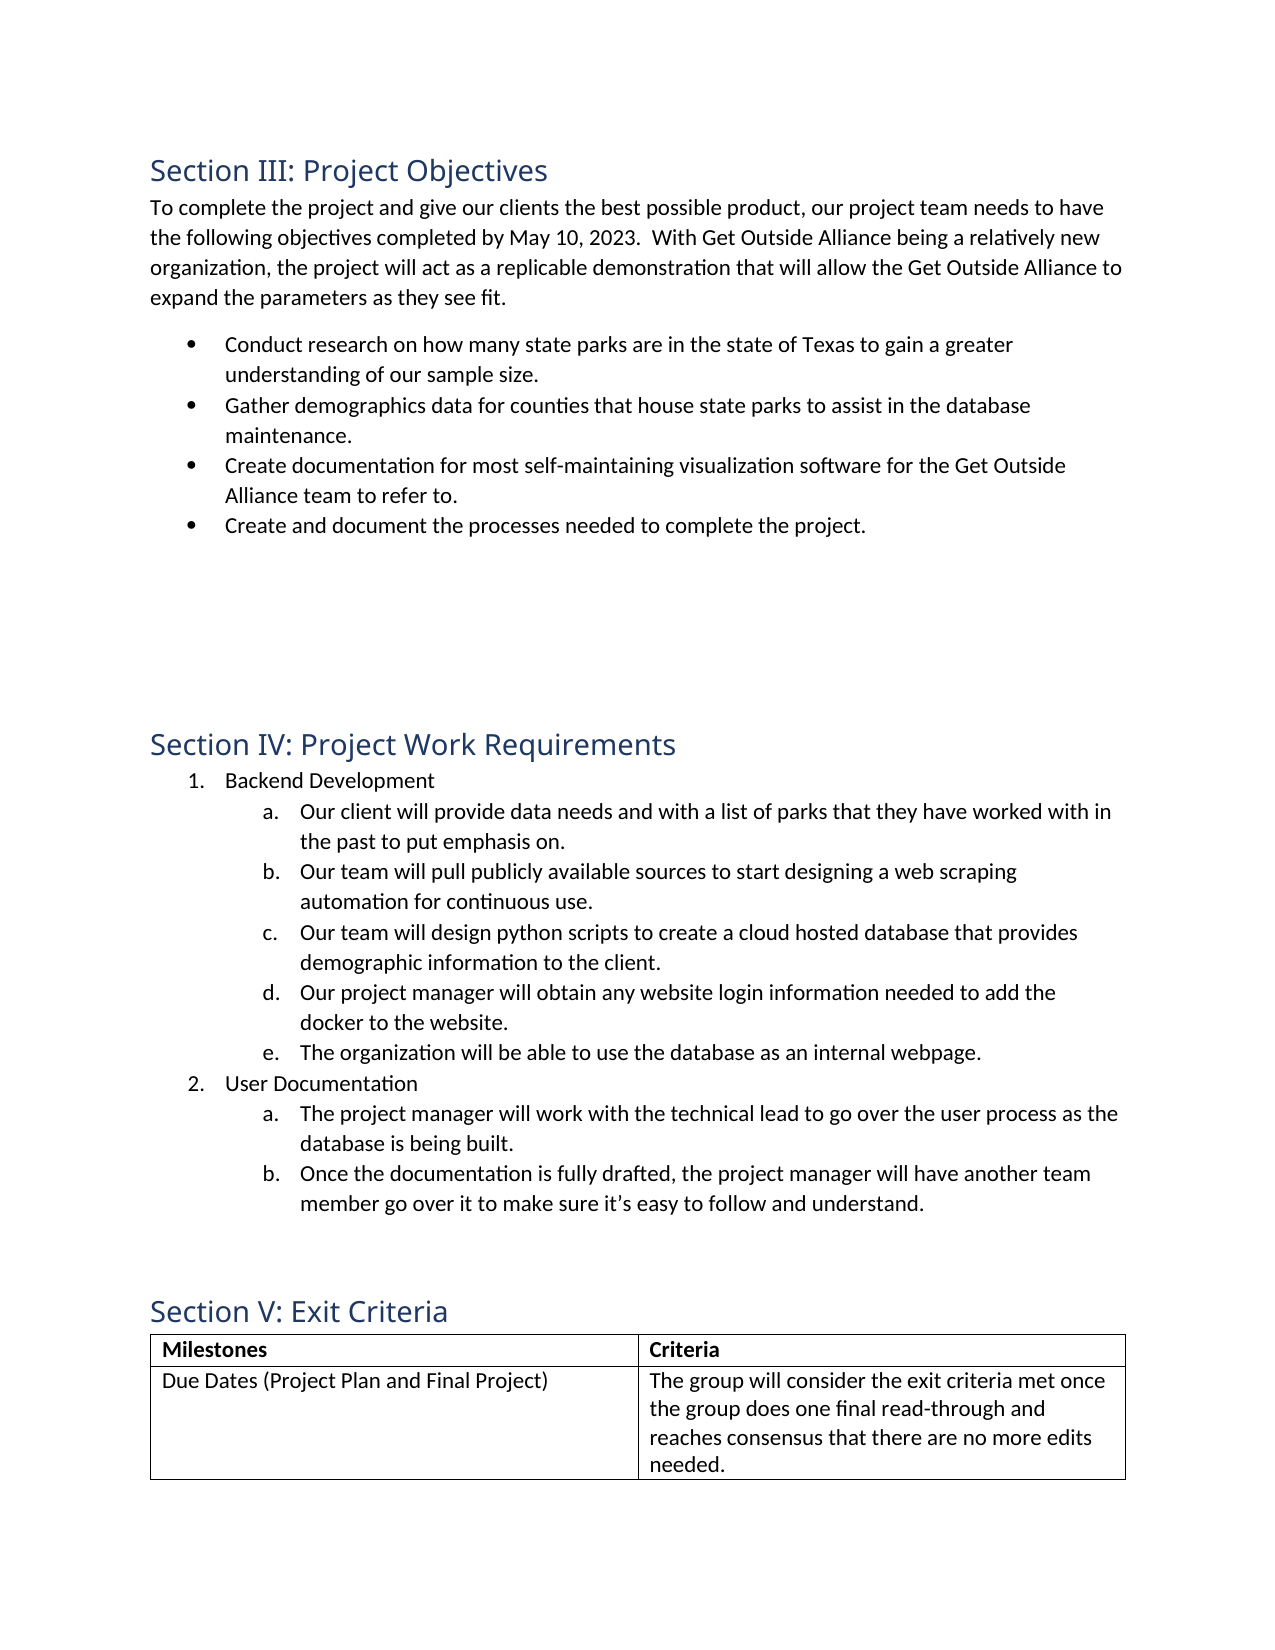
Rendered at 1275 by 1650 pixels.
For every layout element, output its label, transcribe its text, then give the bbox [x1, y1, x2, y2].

list Conduct research on how many state parks are in the state of Texas to gain a greater understanding of our sample size. [187, 330, 1125, 388]
subtitle Section III: Project Objectives [150, 150, 1125, 190]
list Create documentation for most self-maintaining visualization software for the Get Outside Alliance team to refer to. [187, 451, 1125, 509]
list Backend Development [187, 767, 1125, 794]
table_cell The group will consider the exit criteria met once the group does one final read-through and reaches consensus that there are no more edits needed. [639, 1367, 1125, 1479]
table_cell Due Dates (Project Plan and Final Project) [151, 1367, 638, 1479]
list Once the documentation is fully drafted, the project manager will have another team member go over it to make sure it’s easy to follow and understand. [262, 1159, 1125, 1217]
list The project manager will work with the technical lead to go over the user process as the database is being built. [262, 1099, 1125, 1157]
list Our project manager will obtain any website login information needed to add the docker to the website. [262, 978, 1125, 1036]
text To complete the project and give our clients the best possible product, our project team needs to have the following objectives completed by May 10, 2023. With Get Outside Alliance being a relatively new organization, the project will act as a replicable demonstration that will allow the Get Outside Alliance to expand the parameters as they see fit. [150, 193, 1125, 311]
list Our team will design python scripts to create a cloud hosted database that provides demographic information to the client. [262, 918, 1125, 976]
list User Documentation [187, 1069, 1125, 1097]
list Gather demographics data for counties that house state parks to assist in the database maintenance. [187, 391, 1125, 449]
table_header Milestones [151, 1335, 638, 1366]
subtitle Section V: Exit Criteria [150, 1291, 1125, 1331]
list Create and document the processes needed to complete the project. [187, 512, 1125, 539]
list Our team will pull publicly available sources to start designing a web scraping automation for continuous use. [262, 857, 1125, 915]
subtitle Section IV: Project Work Requirements [150, 724, 1125, 763]
list Our client will provide data needs and with a list of parks that they have worked with in the past to put emphasis on. [262, 797, 1125, 855]
table_header Criteria [639, 1335, 1125, 1366]
list The organization will be able to use the database as an internal webpage. [262, 1038, 1125, 1066]
